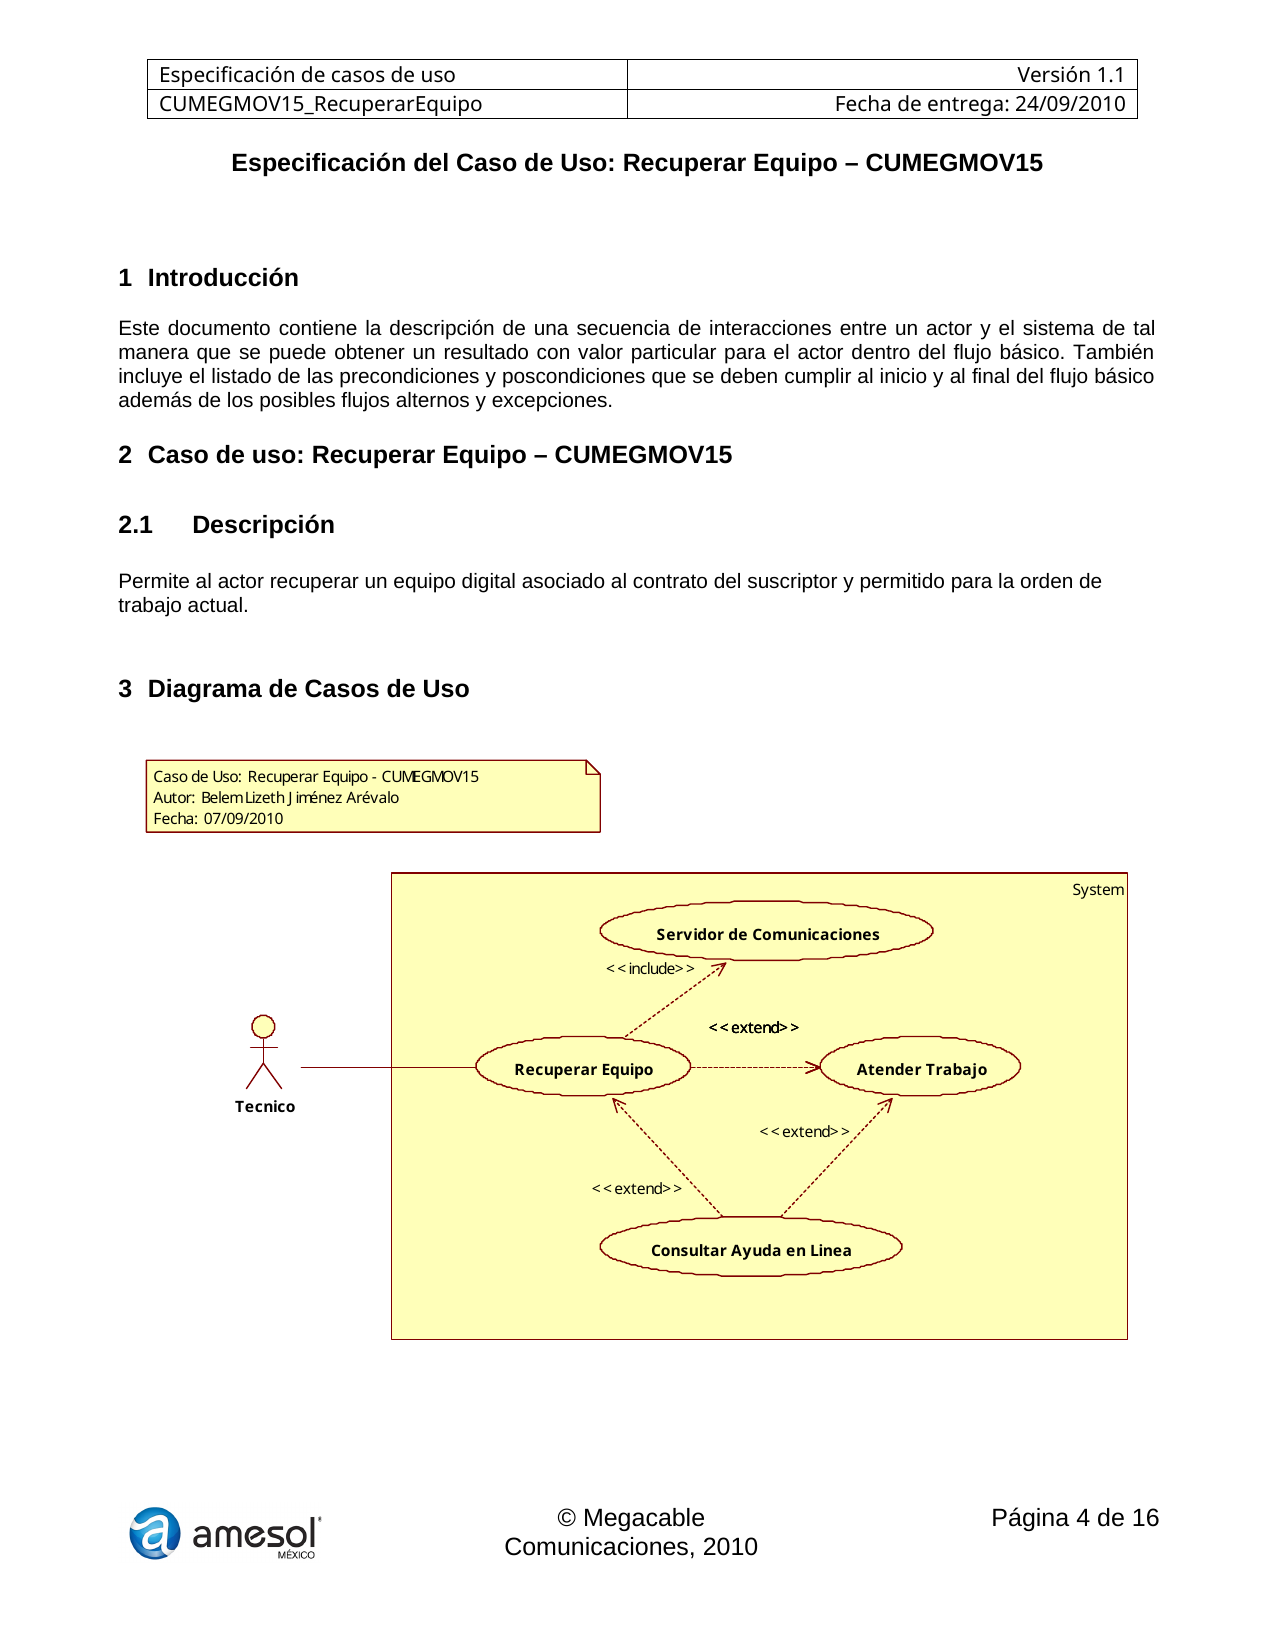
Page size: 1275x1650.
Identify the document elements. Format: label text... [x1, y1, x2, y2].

title Especificación del Caso de Uso: Recuperar Equipo – CUMEGMOV15 [118, 148, 1157, 177]
text Este documento contiene la descripción de una secuencia de interacciones entre un actor y el sistema de tal manera que se puede obtener un resultado con valor particular para el actor dentro del flujo básico. También incluye el listado de las precondiciones y poscondiciones que se deben cumplir al inicio y al final del flujo básico además de los posibles flujos alternos y excepciones. [118, 316, 1157, 411]
subtitle 2.1 Descripción [118, 510, 1157, 539]
subtitle 2 Caso de uso: Recuperar Equipo – CUMEGMOV15 [118, 440, 1157, 469]
subtitle 3 Diagrama de Casos de Uso [118, 674, 1157, 703]
subtitle 1 Introducción [118, 263, 1157, 292]
text Permite al actor recuperar un equipo digital asociado al contrato del suscriptor y permitido para la orden de trabajo actual. [118, 569, 1157, 617]
picture [118, 1502, 322, 1563]
